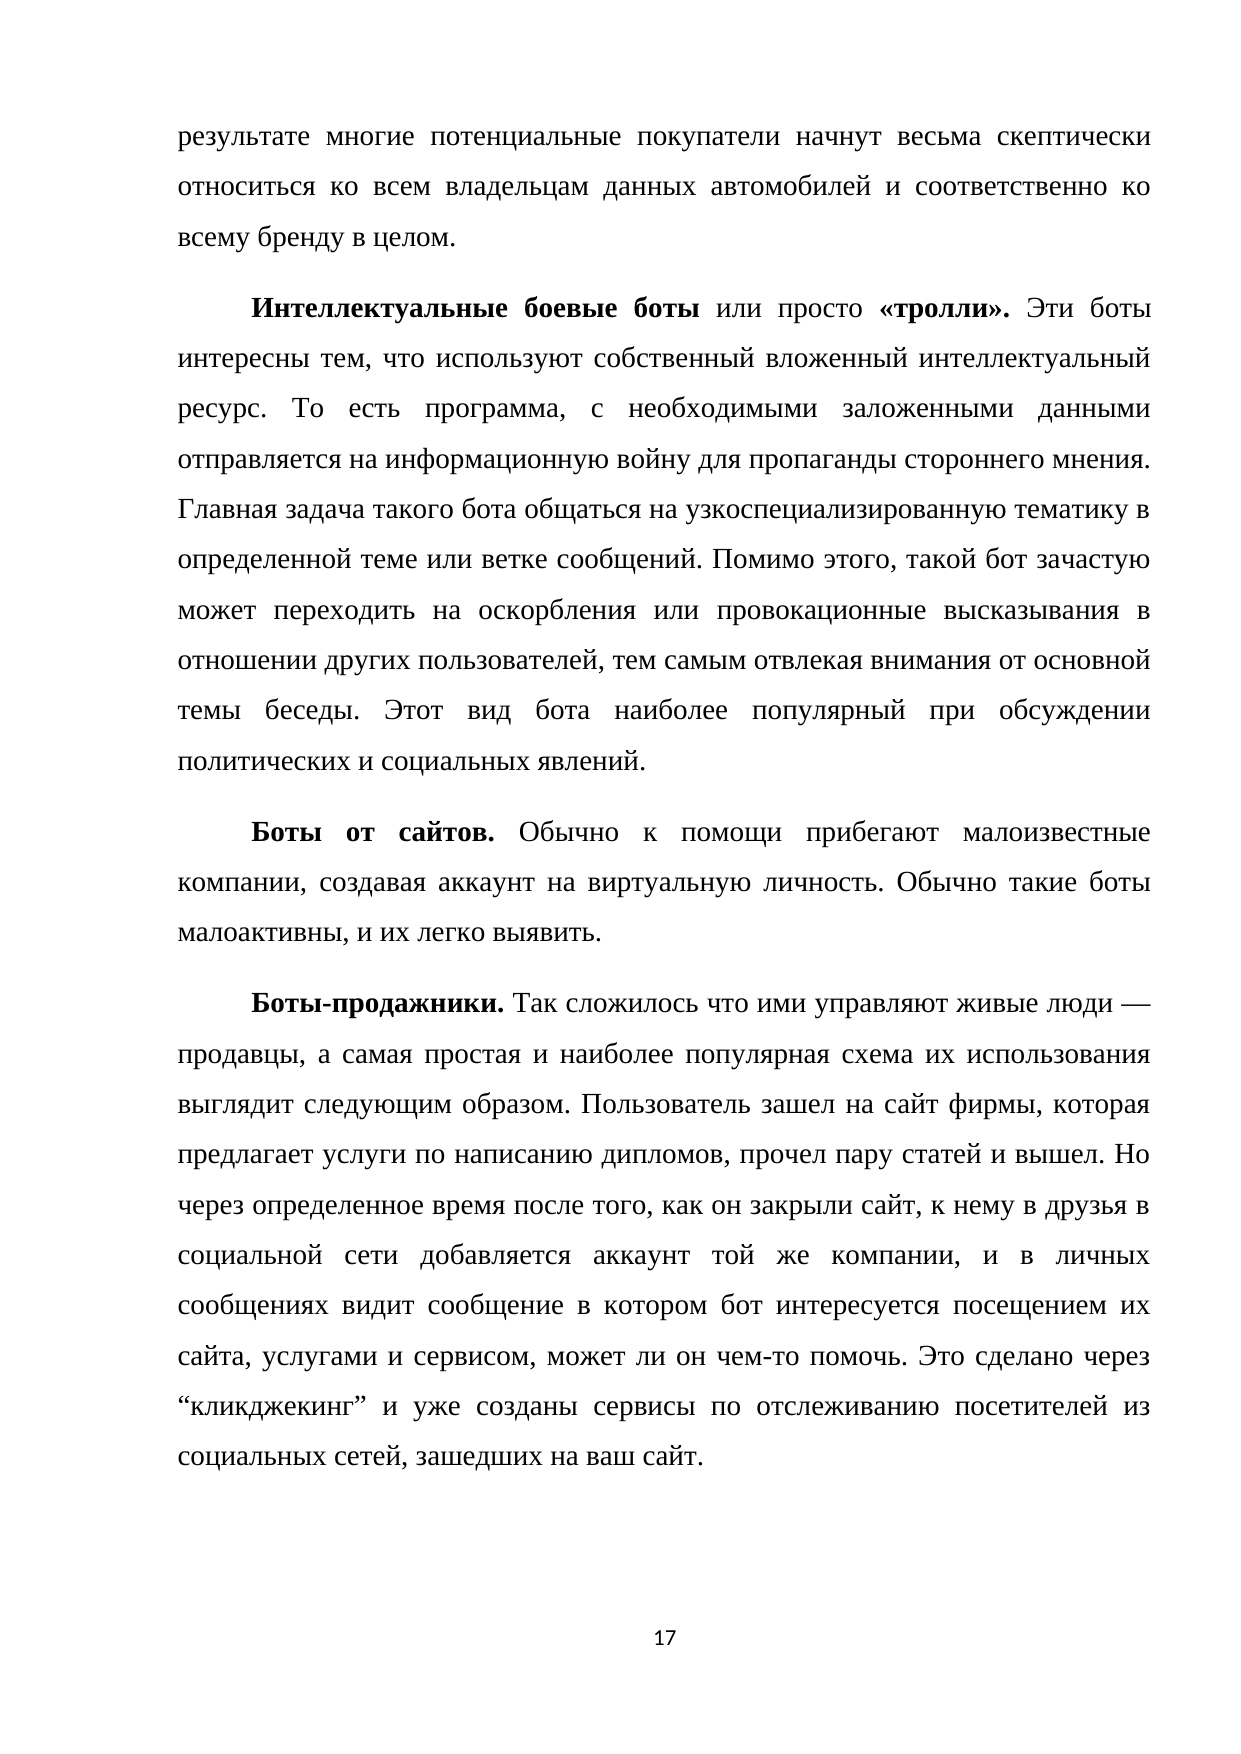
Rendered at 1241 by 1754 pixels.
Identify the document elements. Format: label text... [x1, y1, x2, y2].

text Интеллектуальные боевые боты или просто «тролли». Эти боты интересны тем, что используют собственный вложенный интеллектуальный ресурс. То есть программа, с необходимыми заложенными данными отправляется на информационную войну для пропаганды стороннего мнения. Главная задача такого бота общаться на узкоспециализированную тематику в определенной теме или ветке сообщений. Помимо этого, такой бот зачастую может переходить на оскорбления или провокационные высказывания в отношении других пользователей, тем самым отвлекая внимания от основной темы беседы. Этот вид бота наиболее популярный при обсуждении политических и социальных явлений. [177, 290, 1152, 776]
text Боты от сайтов. Обычно к помощи прибегают малоизвестные компании, создавая аккаунт на виртуальную личность. Обычно такие боты малоактивны, и их легко выявить. [177, 814, 1152, 948]
text Боты-продажники. Так сложилось что ими управляют живые люди — продавцы, а самая простая и наиболее популярная схема их использования выглядит следующим образом. Пользователь зашел на сайт фирмы, которая предлагает услуги по написанию дипломов, прочел пару статей и вышел. Но через определенное время после того, как он закрыли сайт, к нему в друзья в социальной сети добавляется аккаунт той же компании, и в личных сообщениях видит сообщение в котором бот интересуется посещением их сайта, услугами и сервисом, может ли он чем-то помочь. Это сделано через “кликджекинг” и уже созданы сервисы по отслеживанию посетителей из социальных сетей, зашедших на ваш сайт. [177, 986, 1152, 1472]
